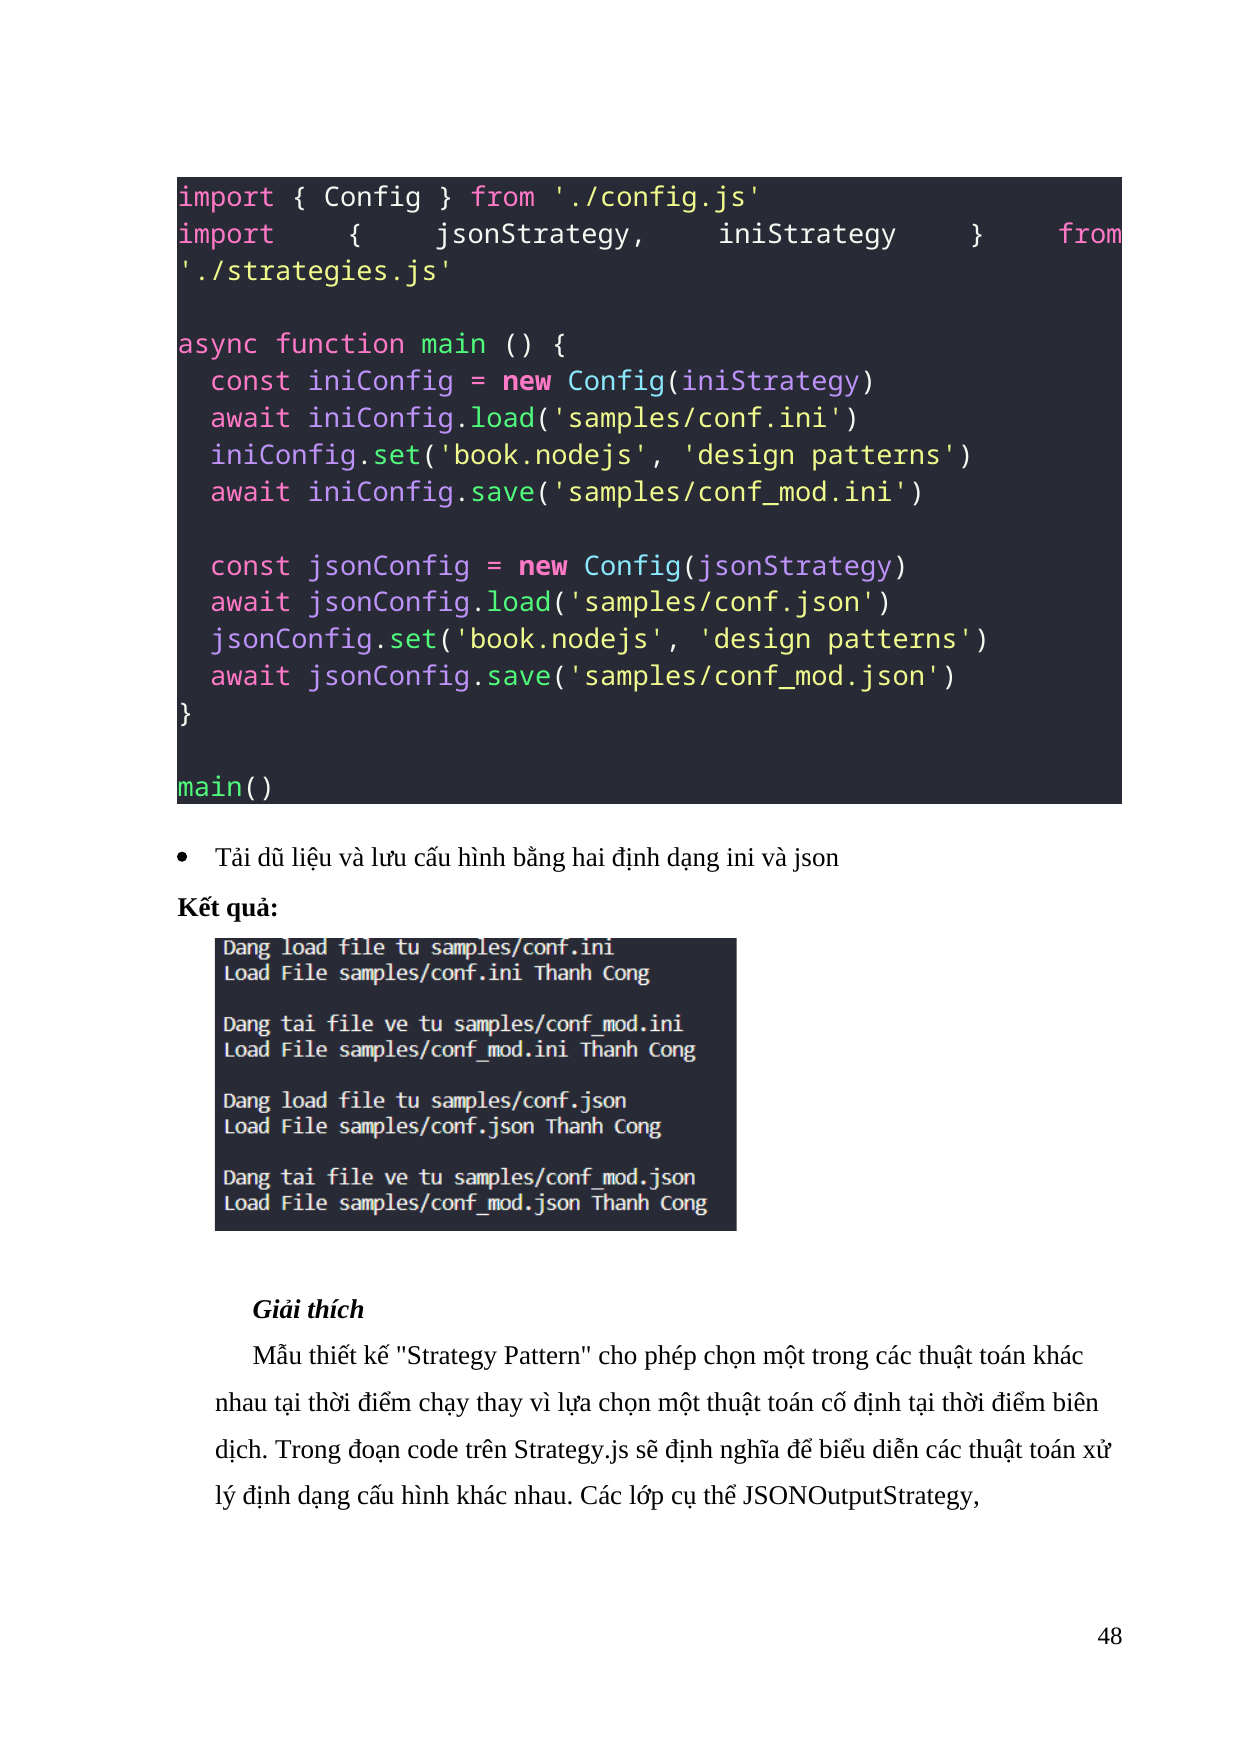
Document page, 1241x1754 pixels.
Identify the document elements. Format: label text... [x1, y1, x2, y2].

text async function main () { [177, 325, 1122, 362]
text iniConfig.set('book.nodejs', 'design patterns') [177, 435, 1122, 472]
text await iniConfig.save('samples/conf_mod.ini') [177, 472, 1122, 509]
text jsonConfig.set('book.nodejs', 'design patterns') [177, 620, 1122, 657]
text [215, 1339, 1122, 1511]
subtitle Giải thích [252, 1293, 1122, 1324]
text const jsonConfig = new Config(jsonStrategy) [177, 546, 1122, 583]
text Kết quả: [177, 891, 1122, 922]
text await iniConfig.load('samples/conf.ini') [177, 398, 1122, 435]
text await jsonConfig.save('samples/conf_mod.json') [177, 657, 1122, 693]
text import { jsonStrategy, iniStrategy } from './strategies.js' [177, 214, 1122, 288]
picture [214, 938, 737, 1231]
text const iniConfig = new Config(iniStrategy) [177, 362, 1122, 398]
list Tải dũ liệu và lưu cấu hình bằng hai định dạng ini và json [177, 841, 1122, 872]
text } [177, 693, 1122, 730]
text main() [177, 767, 1122, 804]
text import { Config } from './config.js' [177, 177, 1122, 214]
text await jsonConfig.load('samples/conf.json') [177, 583, 1122, 620]
